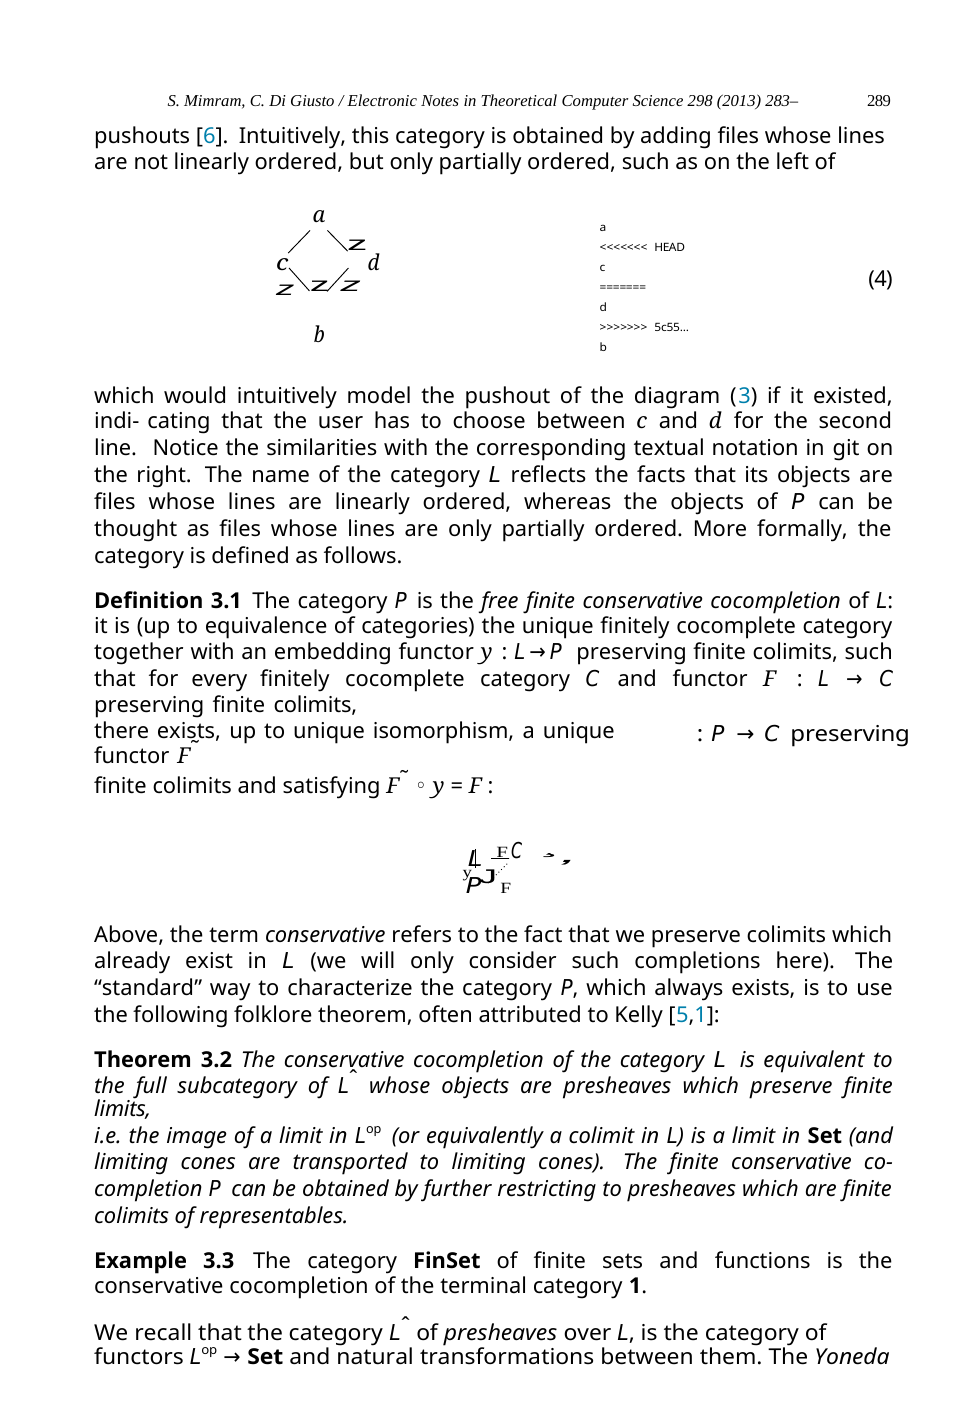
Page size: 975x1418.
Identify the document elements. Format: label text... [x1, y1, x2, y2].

text Theorem 3.2 The conservative cocompletion of the category L is equivalent to the full subcategory of Lˆ whose objects are presheaves which preserve ﬁnite limits, [94, 1050, 893, 1122]
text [94, 1317, 914, 1371]
text c zd z [276, 230, 387, 302]
text Example 3.3 The category FinSet of finite sets and functions is the conservative cocompletion of the terminal category 1. [94, 1247, 893, 1300]
text a [312, 199, 387, 229]
text >>>>>>> 5c55... [599, 319, 696, 334]
text <<<<<<< HEAD [599, 239, 696, 255]
text b [599, 339, 696, 354]
text a [599, 219, 696, 235]
text finite colimits and satisfying F˜ ◦ y = F : [94, 768, 686, 800]
text c [599, 259, 696, 275]
text C ¸, [511, 833, 925, 867]
text : P → C preserving [697, 719, 925, 748]
text F [500, 879, 925, 897]
text which would intuitively model the pushout of the diagram (3) if it existed, indi- cating that the user has to choose between c and d for the second line. Notice the similarities with the corresponding textual notation in git on the right. The name of the category L reflects the facts that its objects are files whose lines are linearly ordered, whereas the objects of P can be thought as files whose lines are only partially ordered. More formally, the category is defined as follows. [94, 382, 893, 570]
text Above, the term conservative refers to the fact that we preserve colimits which already exist in L (we will only consider such completions here). The “standard” way to characterize the category P, which always exists, is to use the following folklore theorem, often attributed to Kelly [5,1]: [94, 921, 893, 1028]
text P [71, 873, 482, 899]
text (4) [700, 263, 893, 292]
text b [313, 319, 387, 349]
text Definition 3.1 The category P is the free ﬁnite conservative cocompletion of L: it is (up to equivalence of categories) the unique finitely cocomplete category together with an embedding functor y : L→P preserving finite colimits, such that for every finitely cocomplete category C and functor F : L → C preserving finite colimits, [94, 587, 893, 719]
text pushouts [6]. Intuitively, this category is obtained by adding files whose lines are not linearly ordered, but only partially ordered, such as on the left of [94, 122, 893, 176]
text i.e. the image of a limit in Lop (or equivalently a colimit in L) is a limit in Set (and limiting cones are transported to limiting cones). The ﬁnite conservative co- completion P can be obtained by further restricting to presheaves which are ﬁnite colimits of representables. [94, 1122, 893, 1230]
text d [599, 299, 696, 314]
text ======= [599, 279, 696, 294]
text there exists, up to unique isomorphism, a unique functor F˜ [94, 719, 686, 768]
